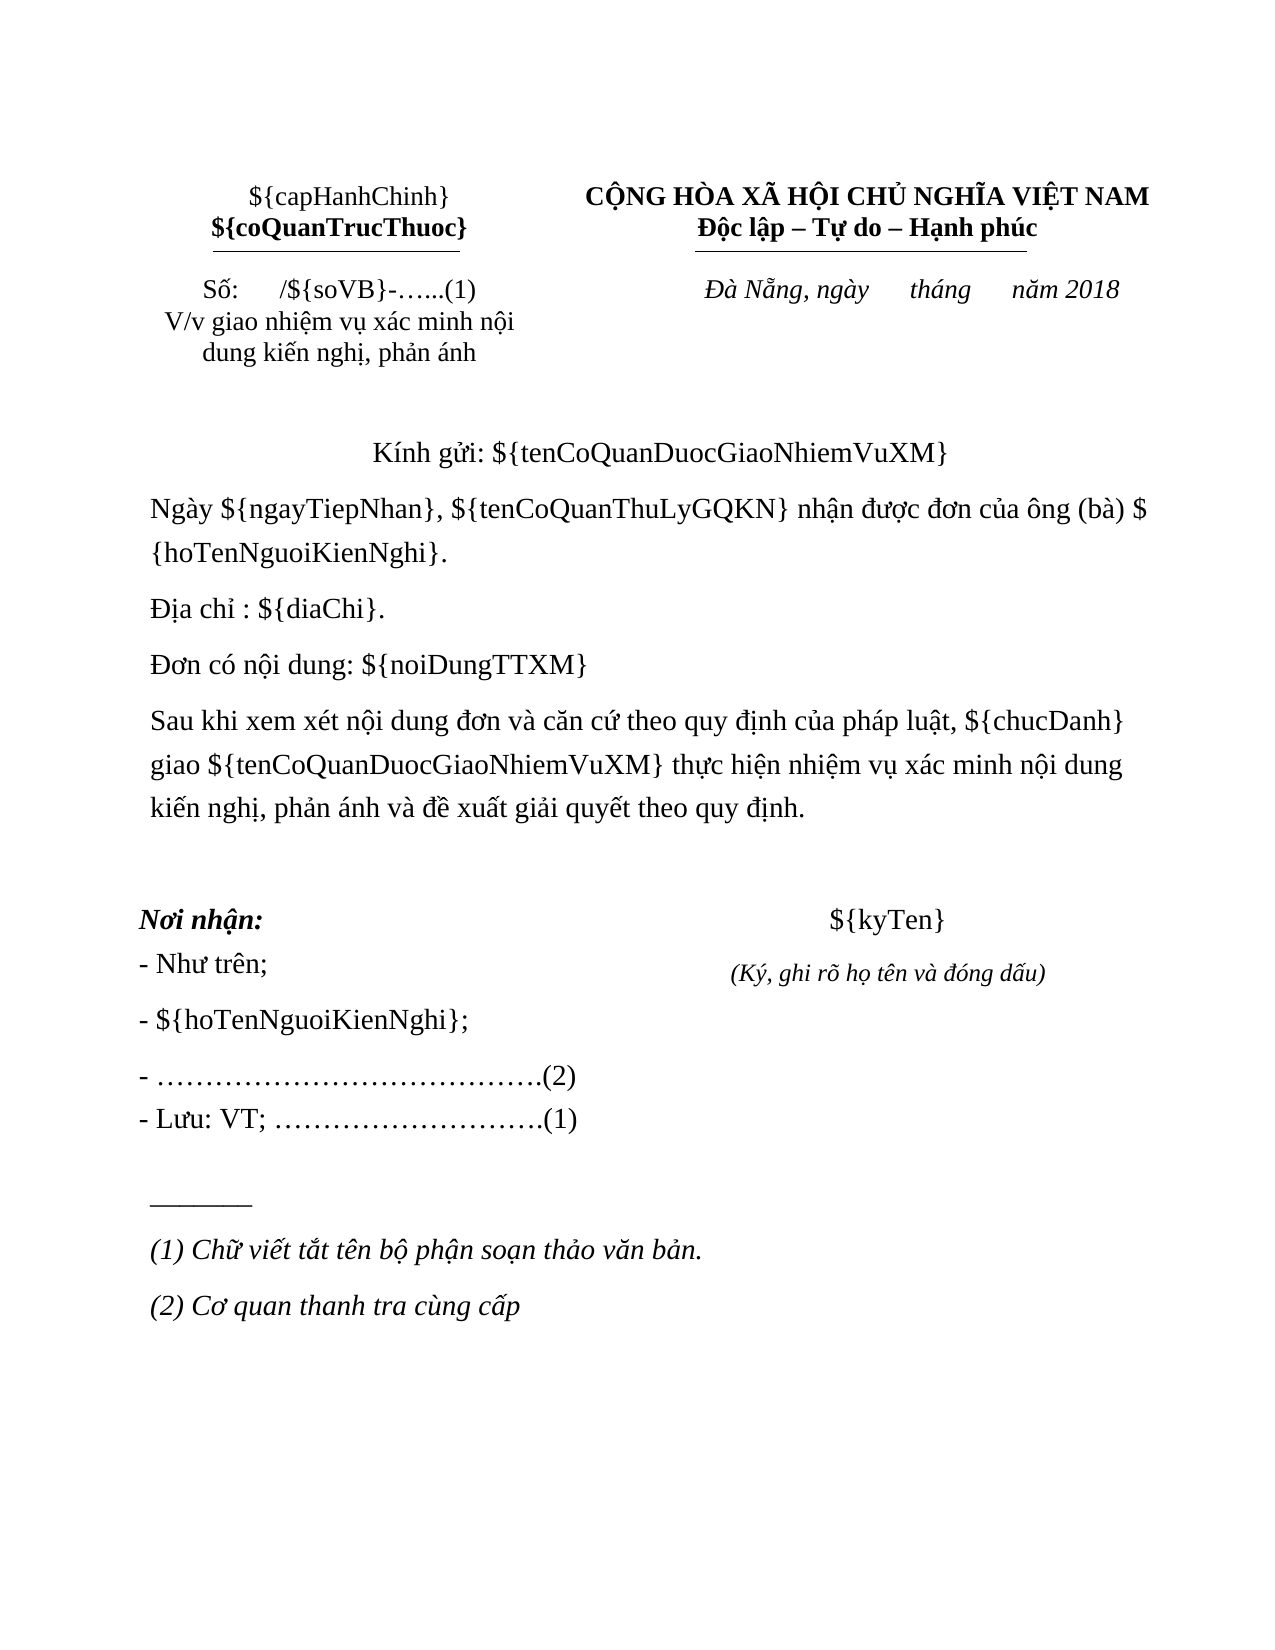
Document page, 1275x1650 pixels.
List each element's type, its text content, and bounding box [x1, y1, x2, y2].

table_header CỘNG HÒA XÃ HỘI CHỦ NGHĨA VIỆT NAM Độc lập – Tự do – Hạnh phúc [551, 180, 1184, 274]
table_cell Đà Nẵng, ngày tháng năm 2018 [551, 274, 1184, 367]
text Đơn có nội dung: ${noiDungTTXM} [150, 647, 1172, 681]
table_header ${capHanhChinh} ${coQuanTrucThuoc} [128, 180, 551, 274]
table_header ${kyTen} (Ký, ghi rõ họ tên và đóng dấu) [589, 890, 1187, 1164]
text (1) Chữ viết tắt tên bộ phận soạn thảo văn bản. [150, 1232, 1172, 1266]
text (2) Cơ quan thanh tra cùng cấp [150, 1288, 1172, 1322]
text Ngày ${ngayTiepNhan}, ${tenCoQuanThuLyGQKN} nhận được đơn của ông (bà) ${hoTenNguoiKienNghi}. [150, 492, 1172, 569]
text Sau khi xem xét nội dung đơn và căn cứ theo quy định của pháp luật, ${chucDanh} giao ${tenCoQuanDuocGiaoNhiemVuXM} thực hiện nhiệm vụ xác minh nội dung kiến nghị, phản ánh và đề xuất giải quyết theo quy định. [150, 703, 1172, 824]
table_header Nơi nhận: - Như trên; - ${hoTenNguoiKienNghi}; - ………………………………….(2) - Lưu: VT; ……………………….(1) [128, 890, 589, 1164]
text _______ [150, 1176, 1172, 1210]
text Địa chỉ : ${diaChi}. [150, 591, 1172, 625]
text Kính gửi: ${tenCoQuanDuocGiaoNhiemVuXM} [150, 436, 1172, 469]
table_cell Số: /${soVB}-…...(1) V/v giao nhiệm vụ xác minh nội dung kiến nghị, phản ánh [128, 274, 551, 367]
